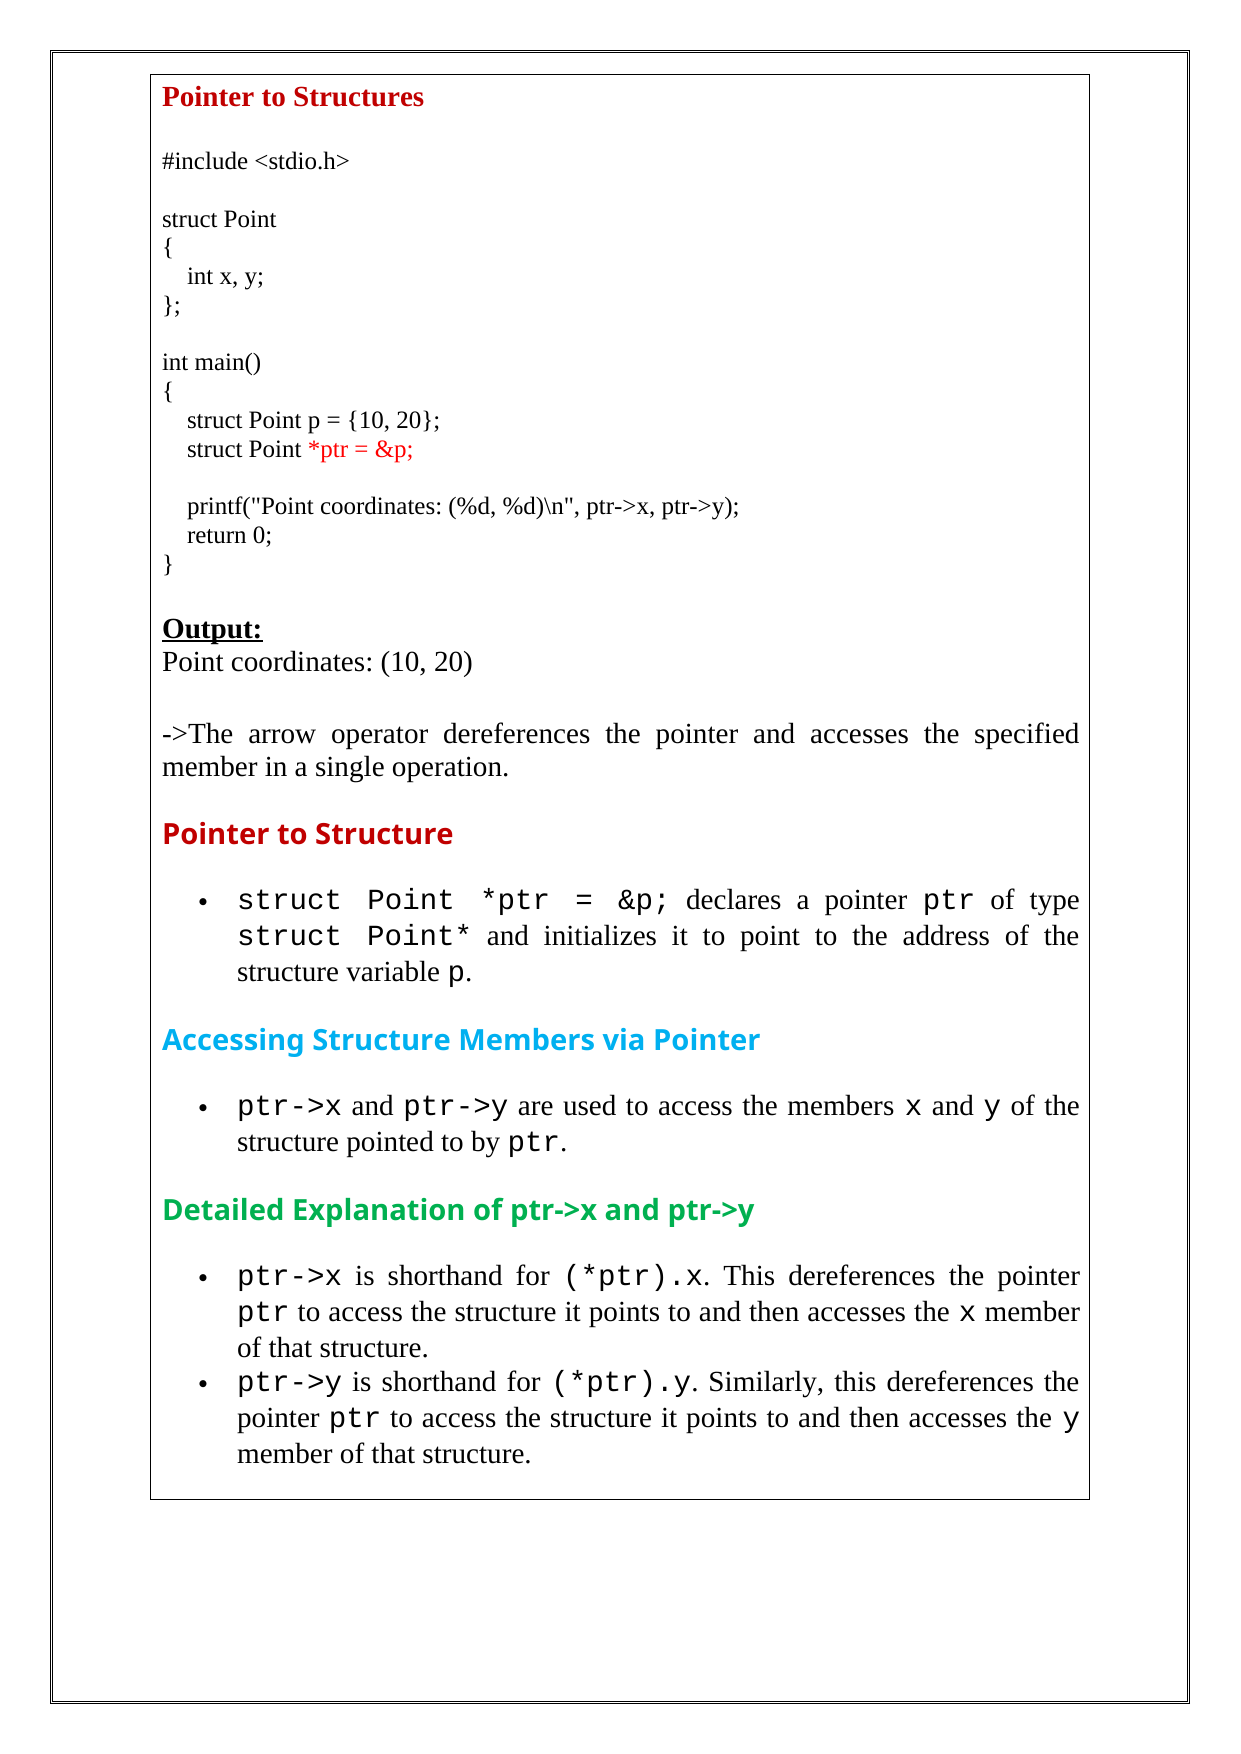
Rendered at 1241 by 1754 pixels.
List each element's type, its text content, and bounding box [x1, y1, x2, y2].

table_cell Pointer to Structures #include <stdio.h> struct Point { int x, y; }; int main() { struct Point p = {10, 20}; struct Point *ptr = &p; printf("Point coordinates: (%d, %d)\n", ptr->x, ptr->y); return 0; } Output: Point coordinates: (10, 20) ->The arrow operator dereferences the pointer and accesses the specified member in a single operation. Pointer to Structure struct Point *ptr = &p; declares a pointer ptr of type struct Point* and initializes it to point to the address of the structure variable p. Accessing Structure Members via Pointer ptr->x and ptr->y are used to access the members x and y of the structure pointed to by ptr. Detailed Explanation of ptr->x and ptr->y ptr->x is shorthand for (*ptr).x. This dereferences the pointer ptr to access the structure it points to and then accesses the x member of that structure. ptr->y is shorthand for (*ptr).y. Similarly, this dereferences the pointer ptr to access the structure it points to and then accesses the y member of that structure. [151, 75, 1089, 1499]
